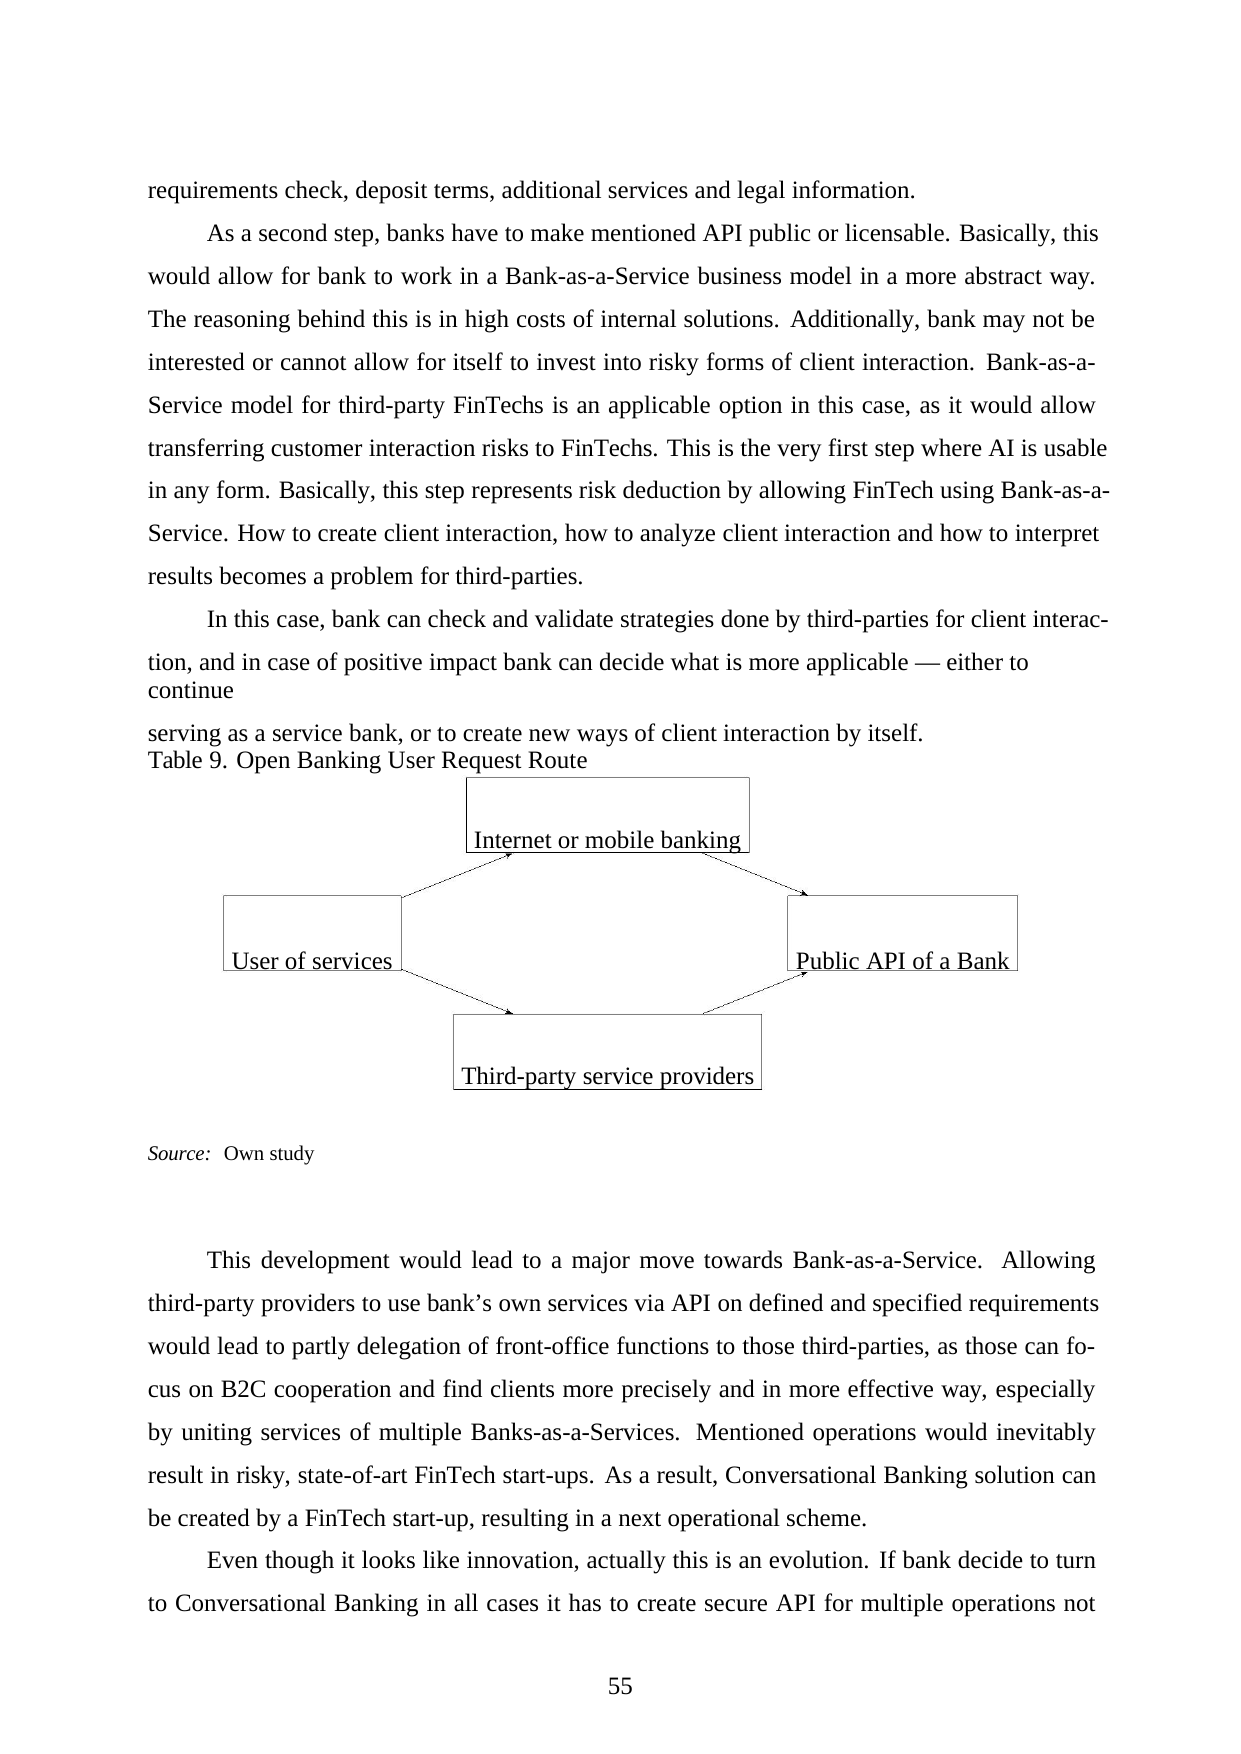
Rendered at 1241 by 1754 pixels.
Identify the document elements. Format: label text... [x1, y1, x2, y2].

list to Conversational Banking in all cases it has to create secure API for multiple operations not [148, 1589, 1118, 1617]
list Service model for third-party FinTechs is an applicable option in this case, as it would allow [148, 391, 1118, 419]
list As a second step, banks have to make mentioned API public or licensable. Basically, this [207, 219, 1118, 247]
list The reasoning behind this is in high costs of internal solutions. Additionally, bank may not be [148, 305, 1118, 333]
list interested or cannot allow for itself to invest into risky forms of client interaction. Bank-as-a- [148, 348, 1118, 376]
list be created by a FinTech start-up, resulting in a next operational scheme. [148, 1504, 1118, 1532]
list would allow for bank to work in a Bank-as-a-Service business model in a more abstract way. [148, 262, 1118, 290]
list Service. How to create client interaction, how to analyze client interaction and how to interpret [148, 520, 1118, 547]
list Source: Own study [148, 1142, 339, 1165]
list cus on B2C cooperation and find clients more precisely and in more effective way, especially [148, 1375, 1118, 1403]
picture [221, 775, 1020, 1091]
list Public API of a Bank [796, 947, 1034, 974]
list Even though it looks like innovation, actually this is an evolution. If bank decide to turn [207, 1547, 1118, 1574]
list results becomes a problem for third-parties. [148, 563, 1118, 590]
list Third-party service providers [461, 1063, 778, 1090]
list serving as a service bank, or to create new ways of client interaction by itself. [148, 719, 1118, 746]
list In this case, bank can check and validate strategies done by third-parties for client interac- [207, 605, 1118, 633]
list This development would lead to a major move towards Bank-as-a-Service. Allowing [207, 1246, 1118, 1274]
list Internet or mobile banking [474, 826, 765, 854]
list 55 [608, 1672, 657, 1700]
list Table 9. Open Banking User Request Route [148, 747, 765, 774]
list User of services [231, 947, 417, 974]
list result in risky, state-of-art FinTech start-ups. As a result, Conversational Banking solution can [148, 1461, 1118, 1489]
list third-party providers to use bank’s own services via API on defined and specified requirements [148, 1289, 1118, 1317]
list requirements check, deposit terms, additional services and legal information. [148, 177, 938, 204]
list tion, and in case of positive impact bank can decide what is more applicable — either to continue [148, 648, 1118, 703]
list by uniting services of multiple Banks-as-a-Services. Mentioned operations would inevitably [148, 1418, 1118, 1446]
list transferring customer interaction risks to FinTechs. This is the very first step where AI is usable [148, 434, 1118, 462]
list in any form. Basically, this step represents risk deduction by allowing FinTech using Bank-as-a- [148, 477, 1118, 504]
list would lead to partly delegation of front-office functions to those third-parties, as those can fo- [148, 1332, 1118, 1360]
